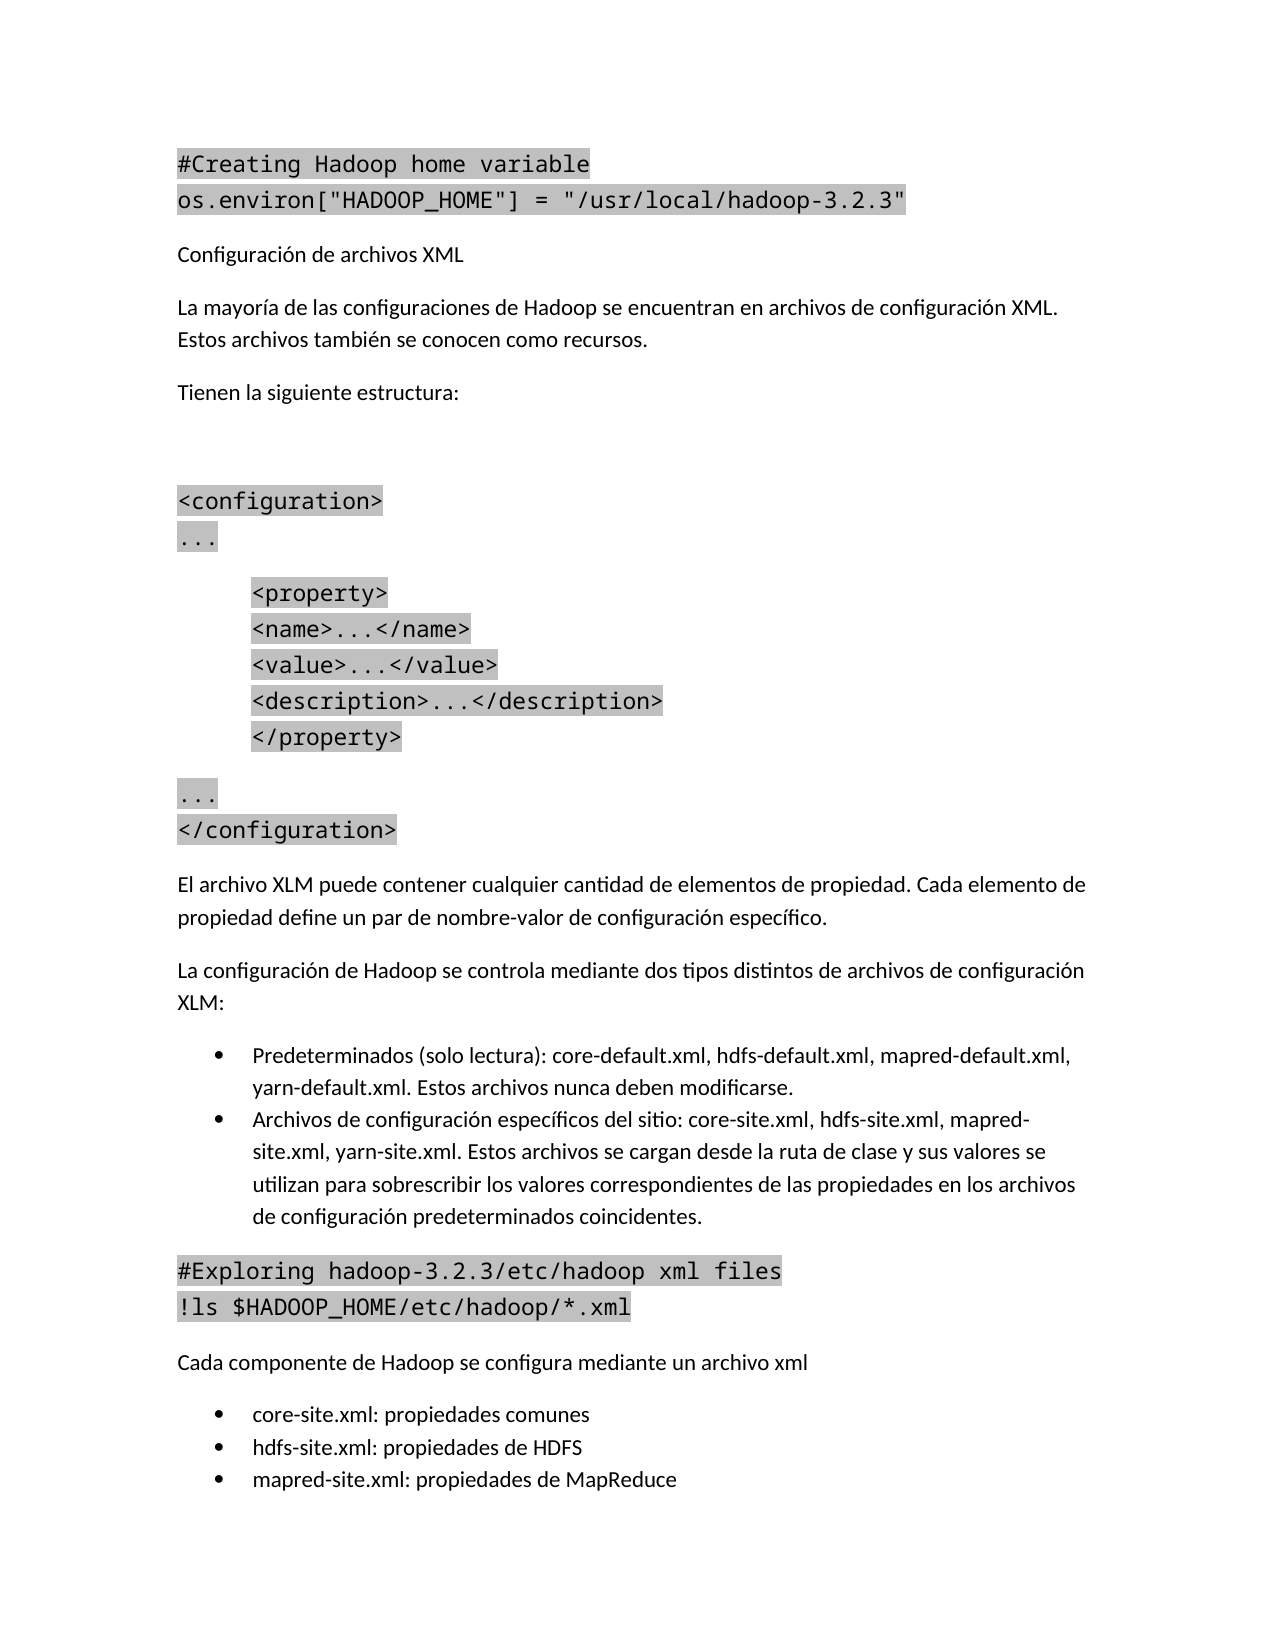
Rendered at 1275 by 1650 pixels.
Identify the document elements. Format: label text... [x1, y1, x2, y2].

list mapred-site.xml: propiedades de MapReduce [215, 1465, 1098, 1493]
list Predeterminados (solo lectura): core-default.xml, hdfs-default.xml, mapred-default.xml, yarn-default.xml. Estos archivos nunca deben modificarse. [215, 1041, 1098, 1101]
text #Creating Hadoop home variable os.environ["HADOOP_HOME"] = "/usr/local/hadoop-3.2.3" [177, 148, 1098, 215]
text El archivo XLM puede contener cualquier cantidad de elementos de propiedad. Cada elemento de propiedad define un par de nombre-valor de configuración específico. [177, 871, 1098, 931]
text Cada componente de Hadoop se configura mediante un archivo xml [177, 1348, 1098, 1376]
text <configuration> ... [177, 484, 1098, 552]
text La configuración de Hadoop se controla mediante dos tipos distintos de archivos de configuración XLM: [177, 956, 1098, 1016]
text <property> <name>...</name> <value>...</value> <description>...</description> </property> [251, 577, 1098, 752]
list core-site.xml: propiedades comunes [215, 1401, 1098, 1429]
text ... </configuration> [177, 778, 1098, 845]
text Tienen la siguiente estructura: [177, 378, 1098, 407]
text #Exploring hadoop-3.2.3/etc/hadoop xml files !ls $HADOOP_HOME/etc/hadoop/*.xml [177, 1255, 1098, 1322]
text Configuración de archivos XML [177, 240, 1098, 268]
text La mayoría de las configuraciones de Hadoop se encuentran en archivos de configuración XML. Estos archivos también se conocen como recursos. [177, 293, 1098, 353]
list hdfs-site.xml: propiedades de HDFS [215, 1433, 1098, 1461]
list Archivos de configuración específicos del sitio: core-site.xml, hdfs-site.xml, mapred-site.xml, yarn-site.xml. Estos archivos se cargan desde la ruta de clase y sus valores se utilizan para sobrescribir los valores correspondientes de las propiedades en los archivos de configuración predeterminados coincidentes. [215, 1105, 1098, 1230]
